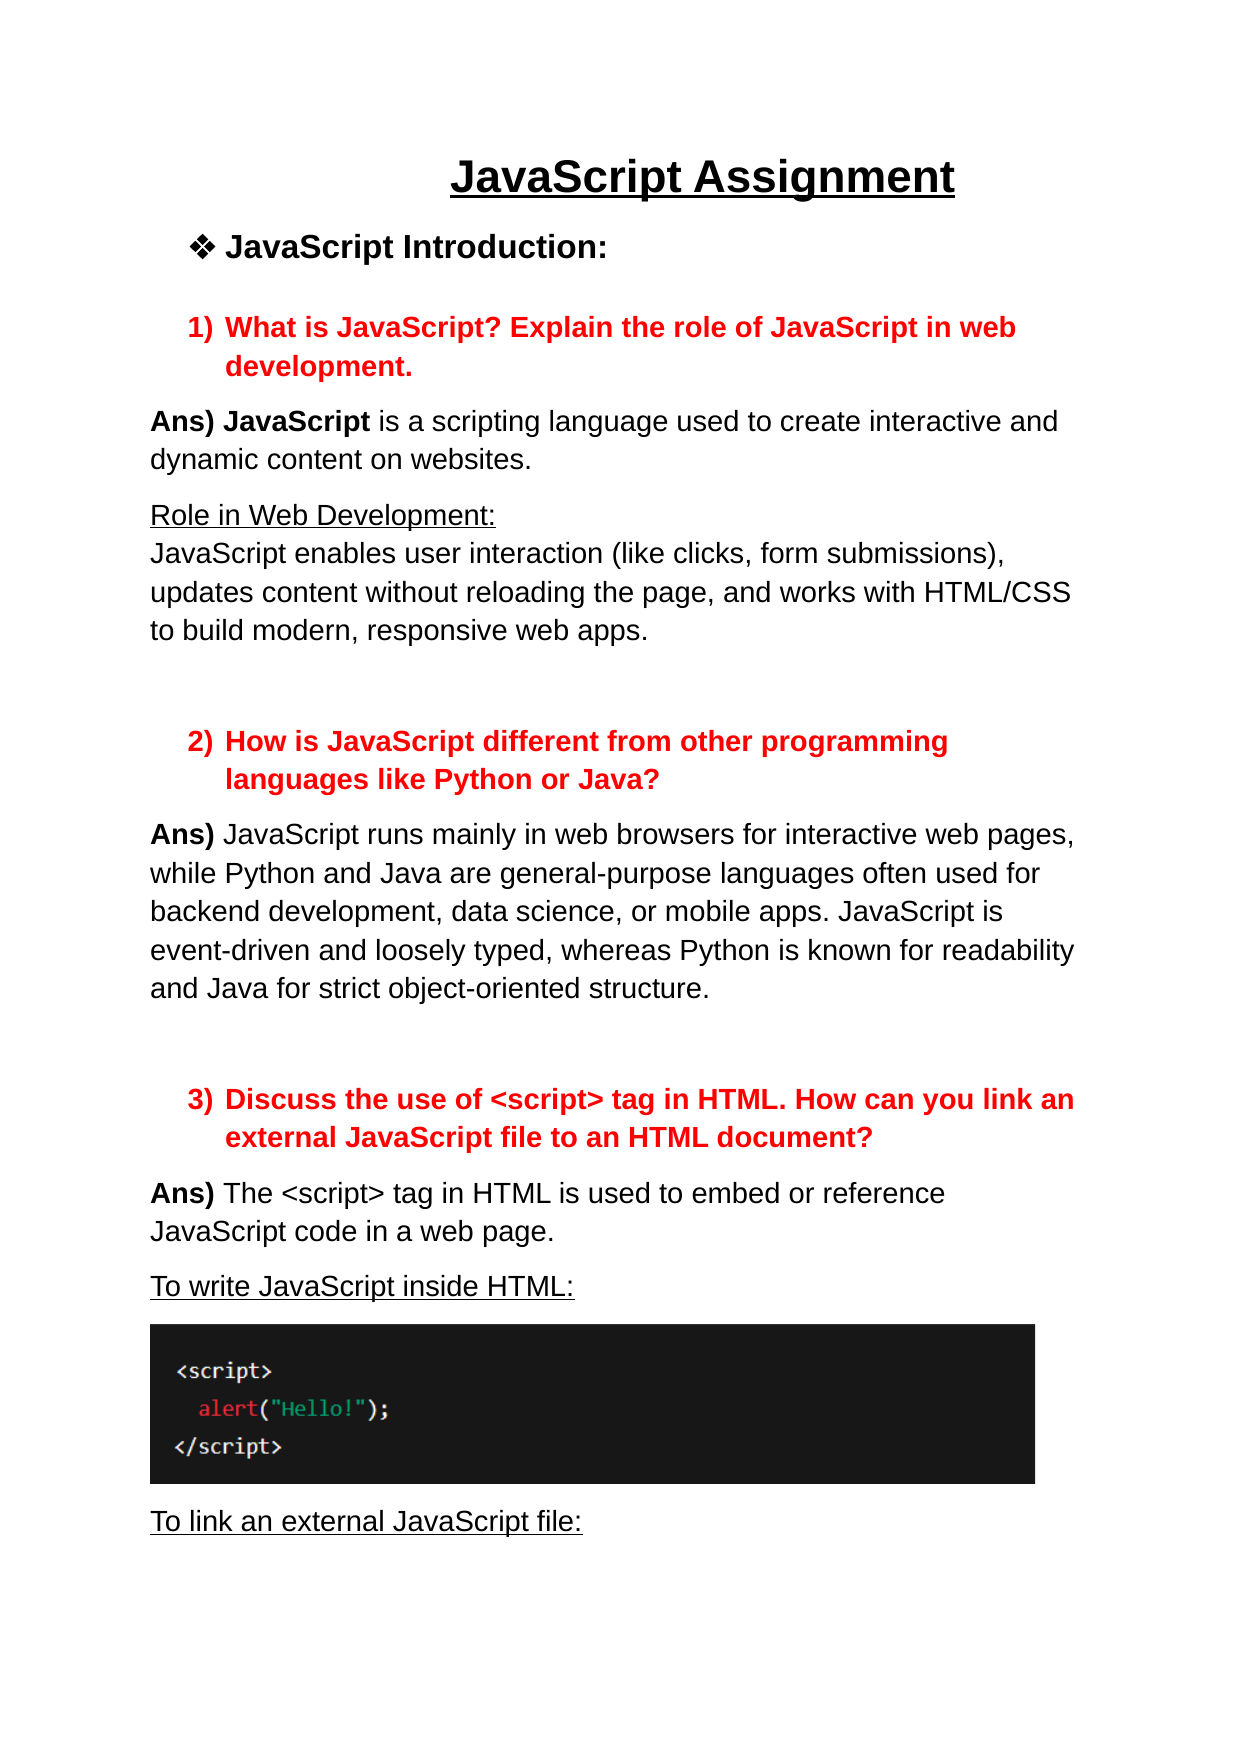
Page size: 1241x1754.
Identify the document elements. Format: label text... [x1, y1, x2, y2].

text Role in Web Development: JavaScript enables user interaction (like clicks, form submissions), updates content without reloading the page, and works with HTML/CSS to build modern, responsive web apps. [150, 497, 1090, 647]
text Ans) JavaScript is a scripting language used to create interactive and dynamic content on websites. [150, 404, 1090, 476]
text To write JavaScript inside HTML: [150, 1269, 1090, 1303]
text JavaScript Assignment [150, 150, 1090, 203]
text Ans) The <script> tag in HTML is used to embed or reference JavaScript code in a web page. [150, 1176, 1090, 1248]
list How is JavaScript different from other programming languages like Python or Java? [187, 723, 1090, 796]
list What is JavaScript? Explain the role of JavaScript in web development. [187, 310, 1090, 382]
text Ans) JavaScript runs mainly in web browsers for interactive web pages, while Python and Java are general-purpose languages often used for backend development, data science, or mobile apps. JavaScript is event-driven and loosely typed, whereas Python is known for readability and Java for strict object-oriented structure. [150, 817, 1090, 1005]
list JavaScript Introduction: [187, 227, 1090, 266]
picture [150, 1324, 1035, 1484]
text To link an external JavaScript file: [150, 1504, 1090, 1538]
list Discuss the use of <script> tag in HTML. How can you link an external JavaScript file to an HTML document? [187, 1082, 1090, 1154]
